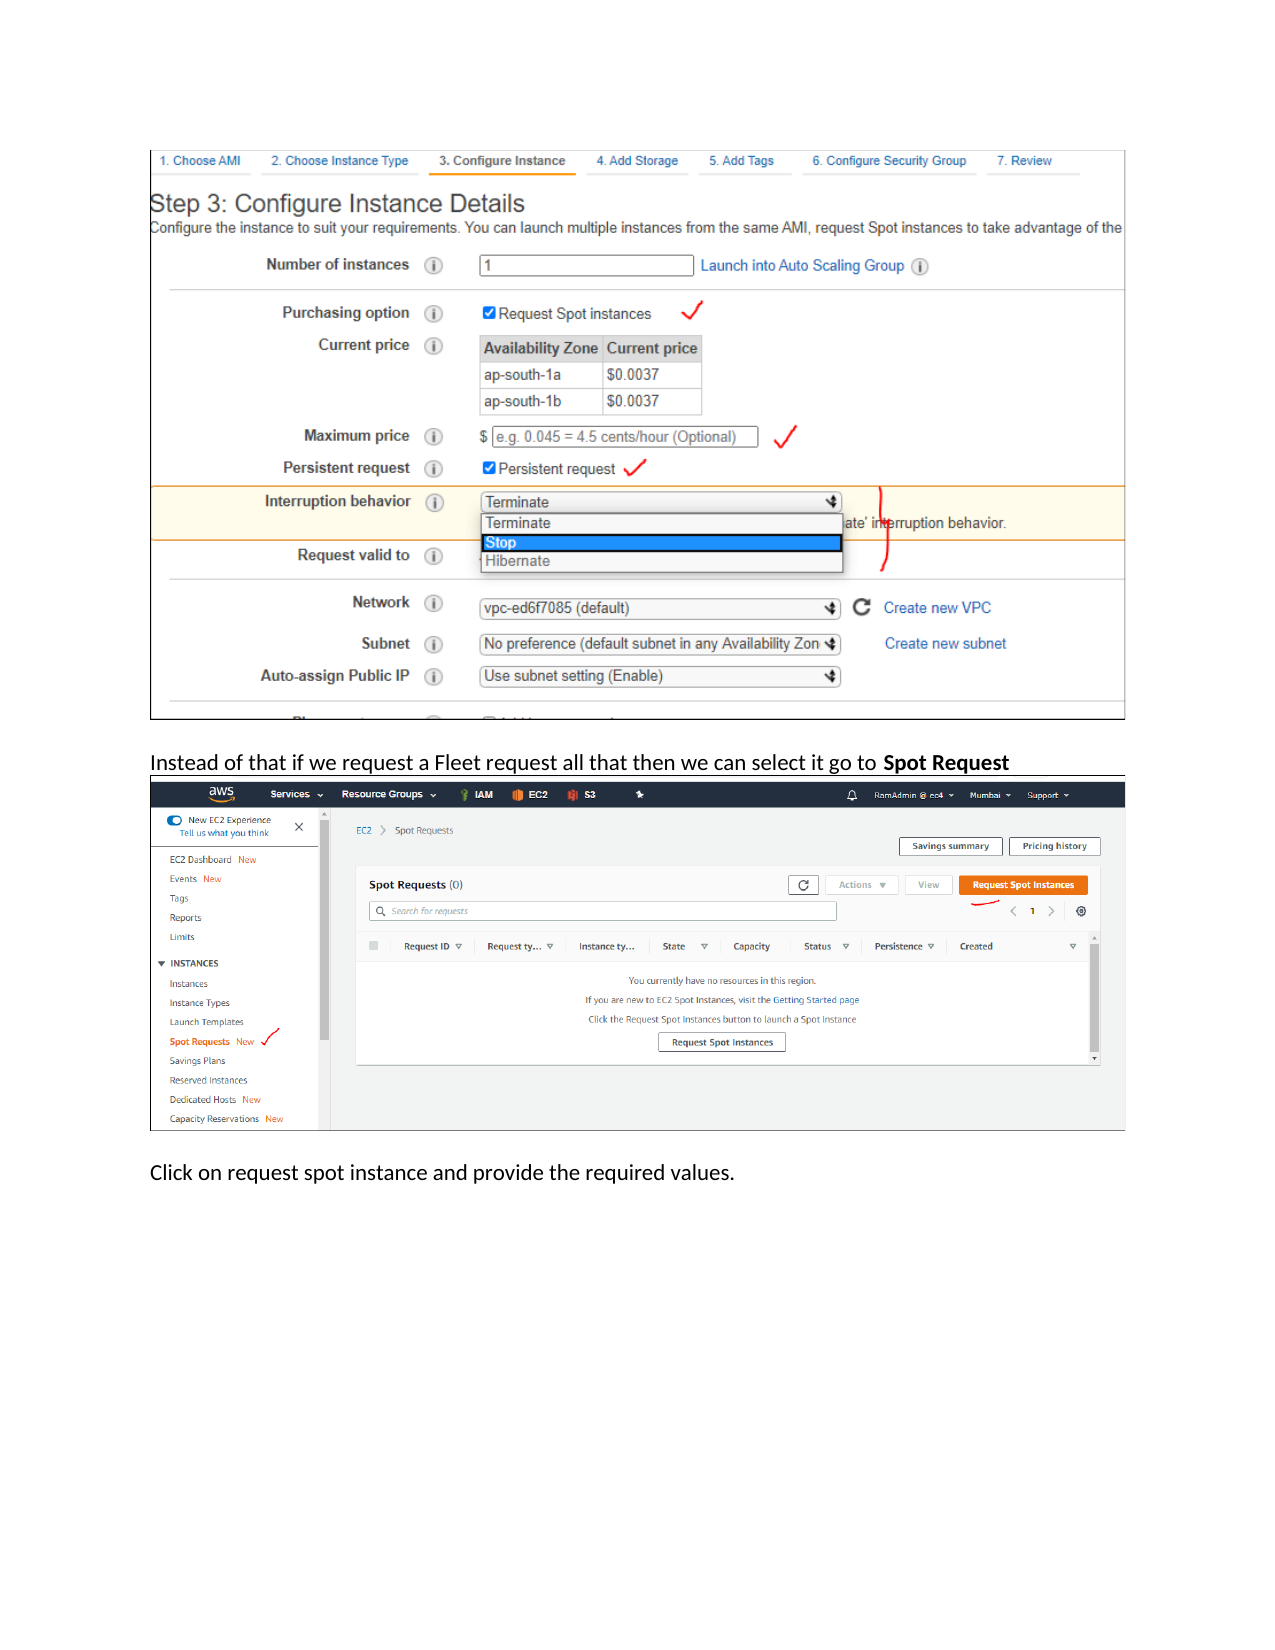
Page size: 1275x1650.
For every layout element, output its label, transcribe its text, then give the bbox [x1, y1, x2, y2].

text Instead of that if we request a Fleet request all that then we can select it go to Spot Request [150, 748, 1125, 775]
picture [150, 150, 1125, 720]
text Click on request spot instance and provide the required values. [150, 1158, 1125, 1186]
picture [150, 775, 1125, 1131]
